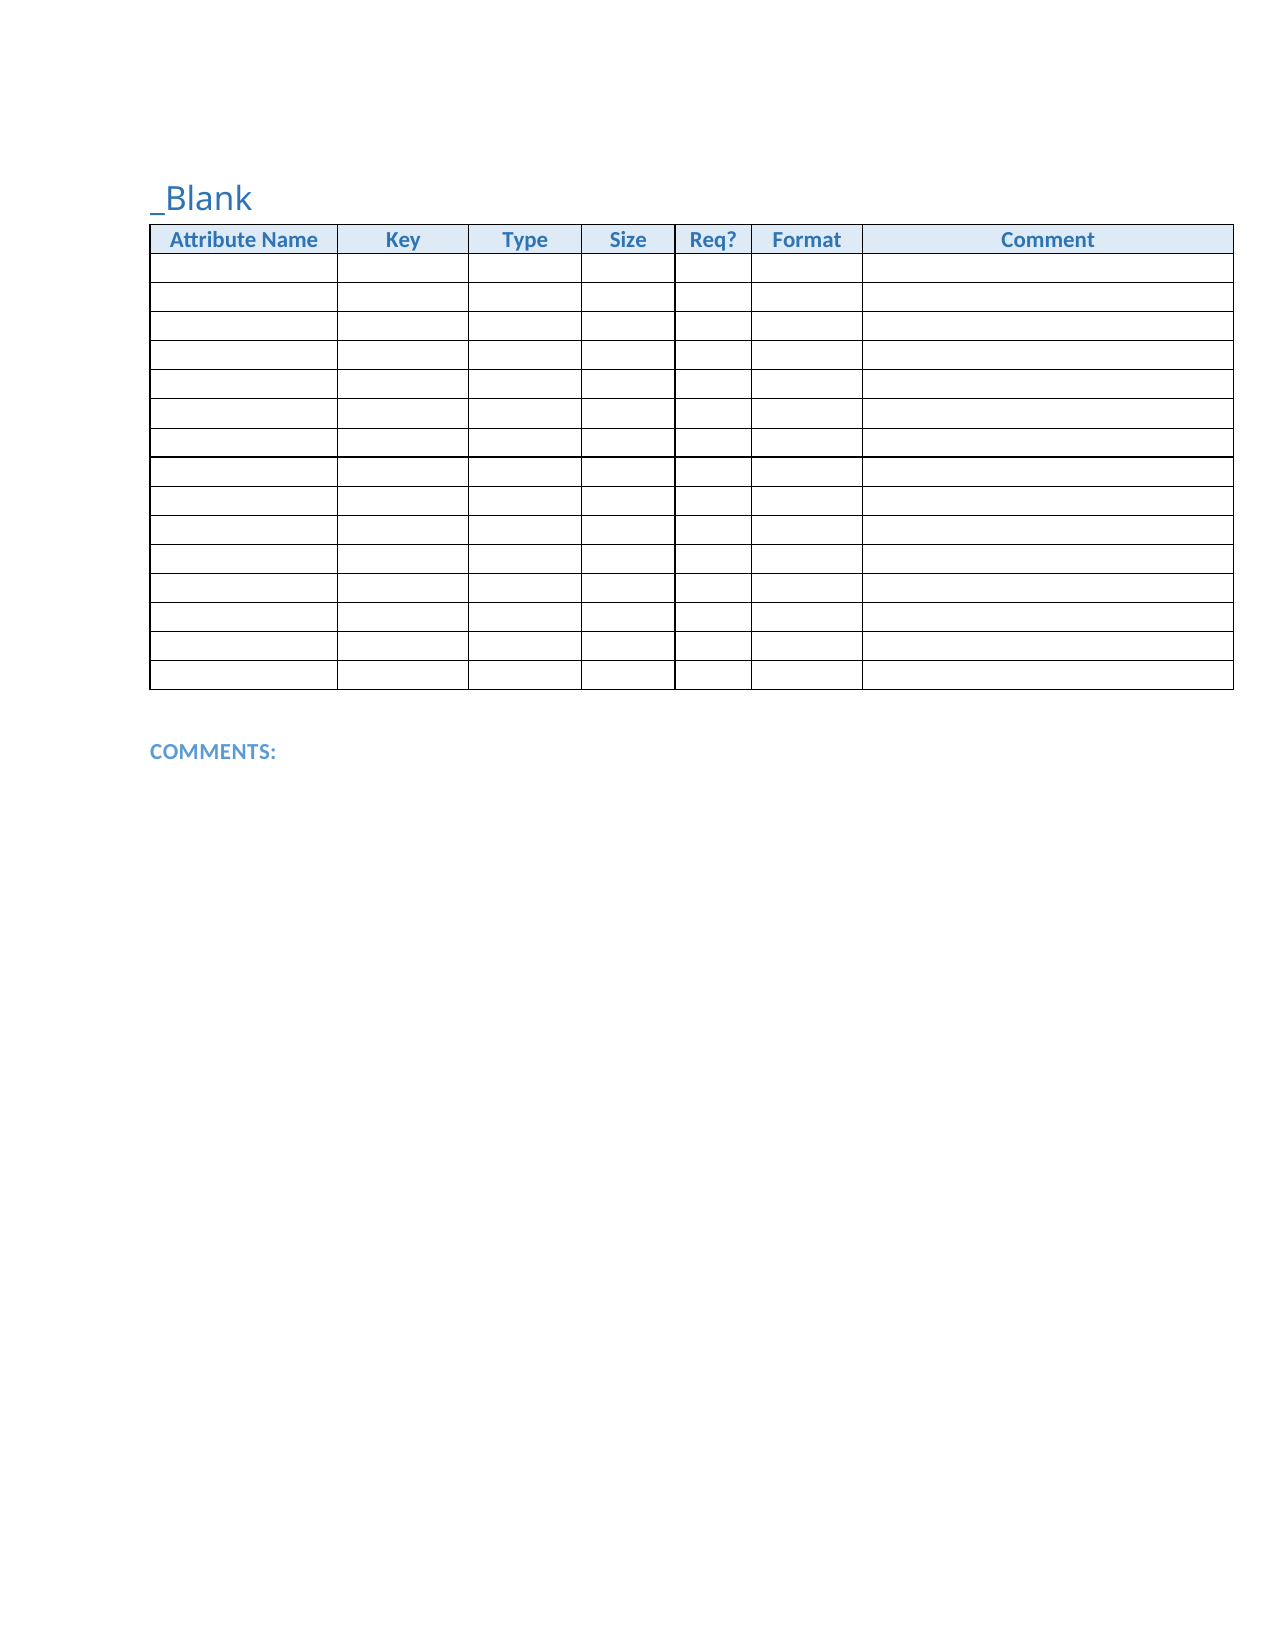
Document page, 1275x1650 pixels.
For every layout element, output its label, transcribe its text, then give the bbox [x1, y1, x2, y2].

table_cell [676, 603, 751, 631]
table_cell [338, 312, 468, 340]
table_cell [469, 312, 581, 340]
table_cell [582, 399, 674, 427]
table_cell [582, 312, 674, 340]
table_cell [863, 603, 1233, 631]
table_cell [338, 632, 468, 660]
table_cell [469, 603, 581, 631]
table_cell [863, 487, 1233, 514]
table_cell [151, 458, 337, 486]
table_cell [338, 370, 468, 398]
table_cell [151, 574, 337, 602]
table_cell [863, 283, 1233, 311]
table_cell [338, 603, 468, 631]
table_header Key [338, 225, 468, 253]
text COMMENTS: [150, 737, 1125, 765]
table_cell [863, 370, 1233, 398]
table_cell [469, 254, 581, 282]
table_cell [151, 429, 337, 456]
table_header Attribute Name [151, 225, 337, 253]
table_cell [676, 458, 751, 486]
table_cell [582, 429, 674, 456]
table_cell [338, 399, 468, 427]
table_cell [338, 254, 468, 282]
table_cell [676, 632, 751, 660]
table_cell [752, 458, 862, 486]
table_cell [752, 545, 862, 573]
table_cell [863, 545, 1233, 573]
table_cell [863, 312, 1233, 340]
table_cell [752, 312, 862, 340]
table_cell [469, 661, 581, 689]
table_cell [469, 458, 581, 486]
table_cell [151, 399, 337, 427]
table_cell [676, 574, 751, 602]
subtitle _Blank [150, 175, 1125, 220]
table_cell [676, 370, 751, 398]
table_cell [863, 516, 1233, 544]
table_cell [582, 661, 674, 689]
table_cell [676, 545, 751, 573]
table_cell [863, 661, 1233, 689]
table_cell [676, 341, 751, 369]
table_cell [469, 516, 581, 544]
table_cell [469, 429, 581, 456]
table_cell [752, 254, 862, 282]
table_cell [863, 254, 1233, 282]
table_cell [582, 370, 674, 398]
table_cell [582, 516, 674, 544]
table_cell [469, 370, 581, 398]
table_cell [469, 632, 581, 660]
table_cell [151, 341, 337, 369]
table_cell [338, 661, 468, 689]
table_cell [338, 341, 468, 369]
table_cell [863, 341, 1233, 369]
table_cell [582, 574, 674, 602]
table_cell [752, 574, 862, 602]
table_cell [676, 254, 751, 282]
table_cell [151, 632, 337, 660]
table_cell [752, 429, 862, 456]
table_cell [151, 370, 337, 398]
table_cell [338, 283, 468, 311]
table_header Type [469, 225, 581, 253]
table_cell [752, 283, 862, 311]
table_header Format [752, 225, 862, 253]
table_cell [582, 458, 674, 486]
table_cell [676, 399, 751, 427]
table_cell [338, 429, 468, 456]
table_cell [469, 283, 581, 311]
table_cell [151, 283, 337, 311]
table_header Comment [863, 225, 1233, 253]
table_cell [676, 487, 751, 514]
table_cell [752, 632, 862, 660]
table_cell [469, 341, 581, 369]
table_header Size [582, 225, 674, 253]
table_cell [338, 458, 468, 486]
table_cell [469, 399, 581, 427]
table_cell [582, 487, 674, 514]
table_cell [863, 458, 1233, 486]
table_cell [676, 283, 751, 311]
table_cell [469, 487, 581, 514]
table_cell [338, 545, 468, 573]
table_cell [752, 487, 862, 514]
table_cell [752, 399, 862, 427]
table_cell [863, 399, 1233, 427]
table_cell [582, 341, 674, 369]
table_cell [676, 516, 751, 544]
table_cell [338, 574, 468, 602]
table_cell [863, 429, 1233, 456]
table_cell [752, 603, 862, 631]
table_cell [582, 545, 674, 573]
table_cell [676, 661, 751, 689]
table_cell [582, 632, 674, 660]
table_cell [469, 574, 581, 602]
table_cell [582, 254, 674, 282]
table_cell [338, 516, 468, 544]
table_cell [676, 312, 751, 340]
table_cell [752, 341, 862, 369]
table_cell [151, 603, 337, 631]
table_cell [151, 487, 337, 514]
table_cell [338, 487, 468, 514]
table_cell [151, 545, 337, 573]
table_cell [151, 312, 337, 340]
table_cell [863, 632, 1233, 660]
table_cell [863, 574, 1233, 602]
table_cell [752, 370, 862, 398]
table_cell [582, 283, 674, 311]
table_cell [582, 603, 674, 631]
table_cell [752, 661, 862, 689]
table_cell [151, 661, 337, 689]
table_cell [752, 516, 862, 544]
table_cell [151, 516, 337, 544]
table_cell [676, 429, 751, 456]
table_cell [469, 545, 581, 573]
table_header Req? [676, 225, 751, 253]
table_cell [151, 254, 337, 282]
